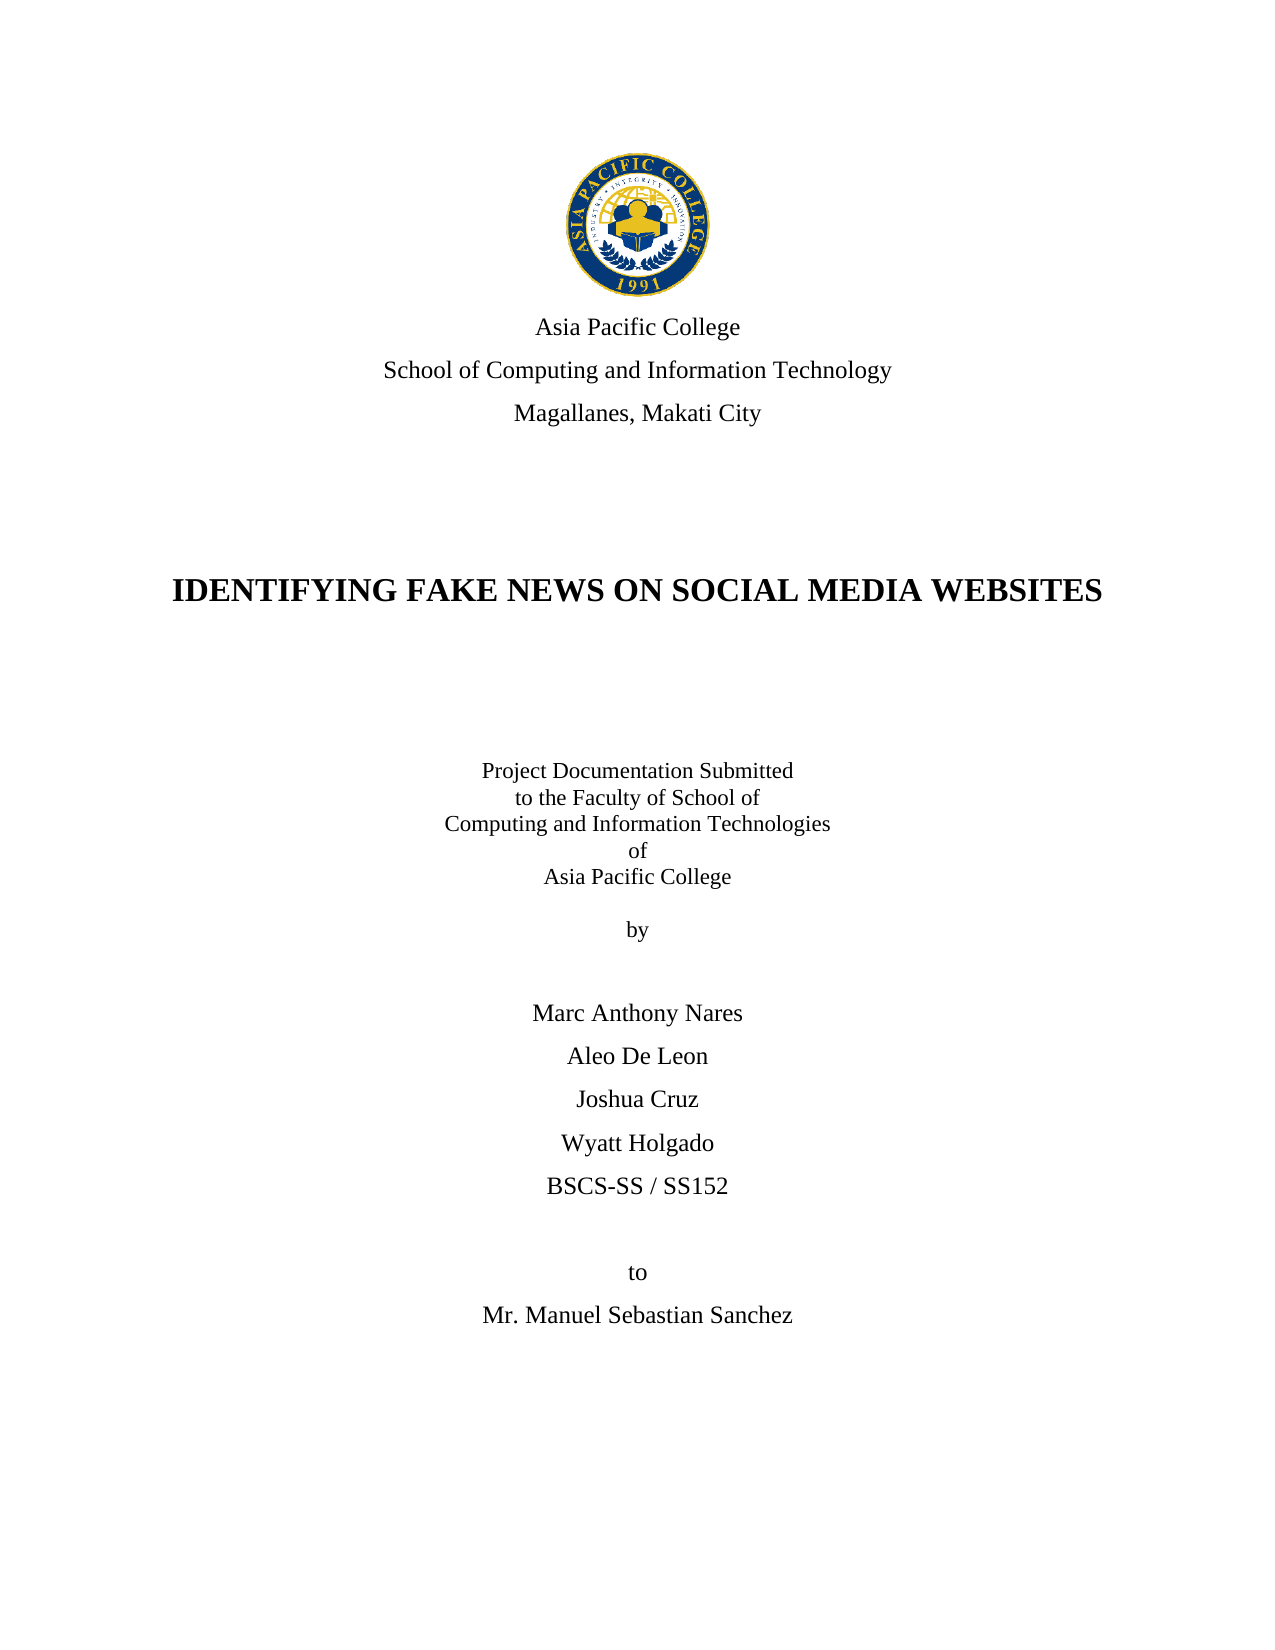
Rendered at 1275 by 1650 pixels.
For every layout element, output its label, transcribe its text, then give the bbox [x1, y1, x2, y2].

text Asia Pacific College [150, 312, 1125, 341]
text to [150, 1257, 1125, 1286]
picture [562, 150, 713, 300]
text Marc Anthony Nares [150, 998, 1125, 1027]
text Computing and Information Technologies [150, 810, 1125, 837]
text BSCS-SS / SS152 [150, 1171, 1125, 1199]
text Magallanes, Makati City [150, 398, 1125, 427]
text Wyatt Holgado [150, 1128, 1125, 1156]
text Aleo De Leon [150, 1041, 1125, 1070]
text Joshua Cruz [150, 1084, 1125, 1113]
text IDENTIFYING FAKE NEWS ON SOCIAL MEDIA WEBSITES [150, 571, 1125, 609]
text School of Computing and Information Technology [150, 355, 1125, 384]
text Mr. Manuel Sebastian Sanchez [150, 1300, 1125, 1329]
text of [150, 837, 1125, 863]
text by [150, 916, 1125, 942]
text to the Faculty of School of [150, 784, 1125, 810]
text Project Documentation Submitted [150, 758, 1125, 784]
text Asia Pacific College [150, 863, 1125, 889]
